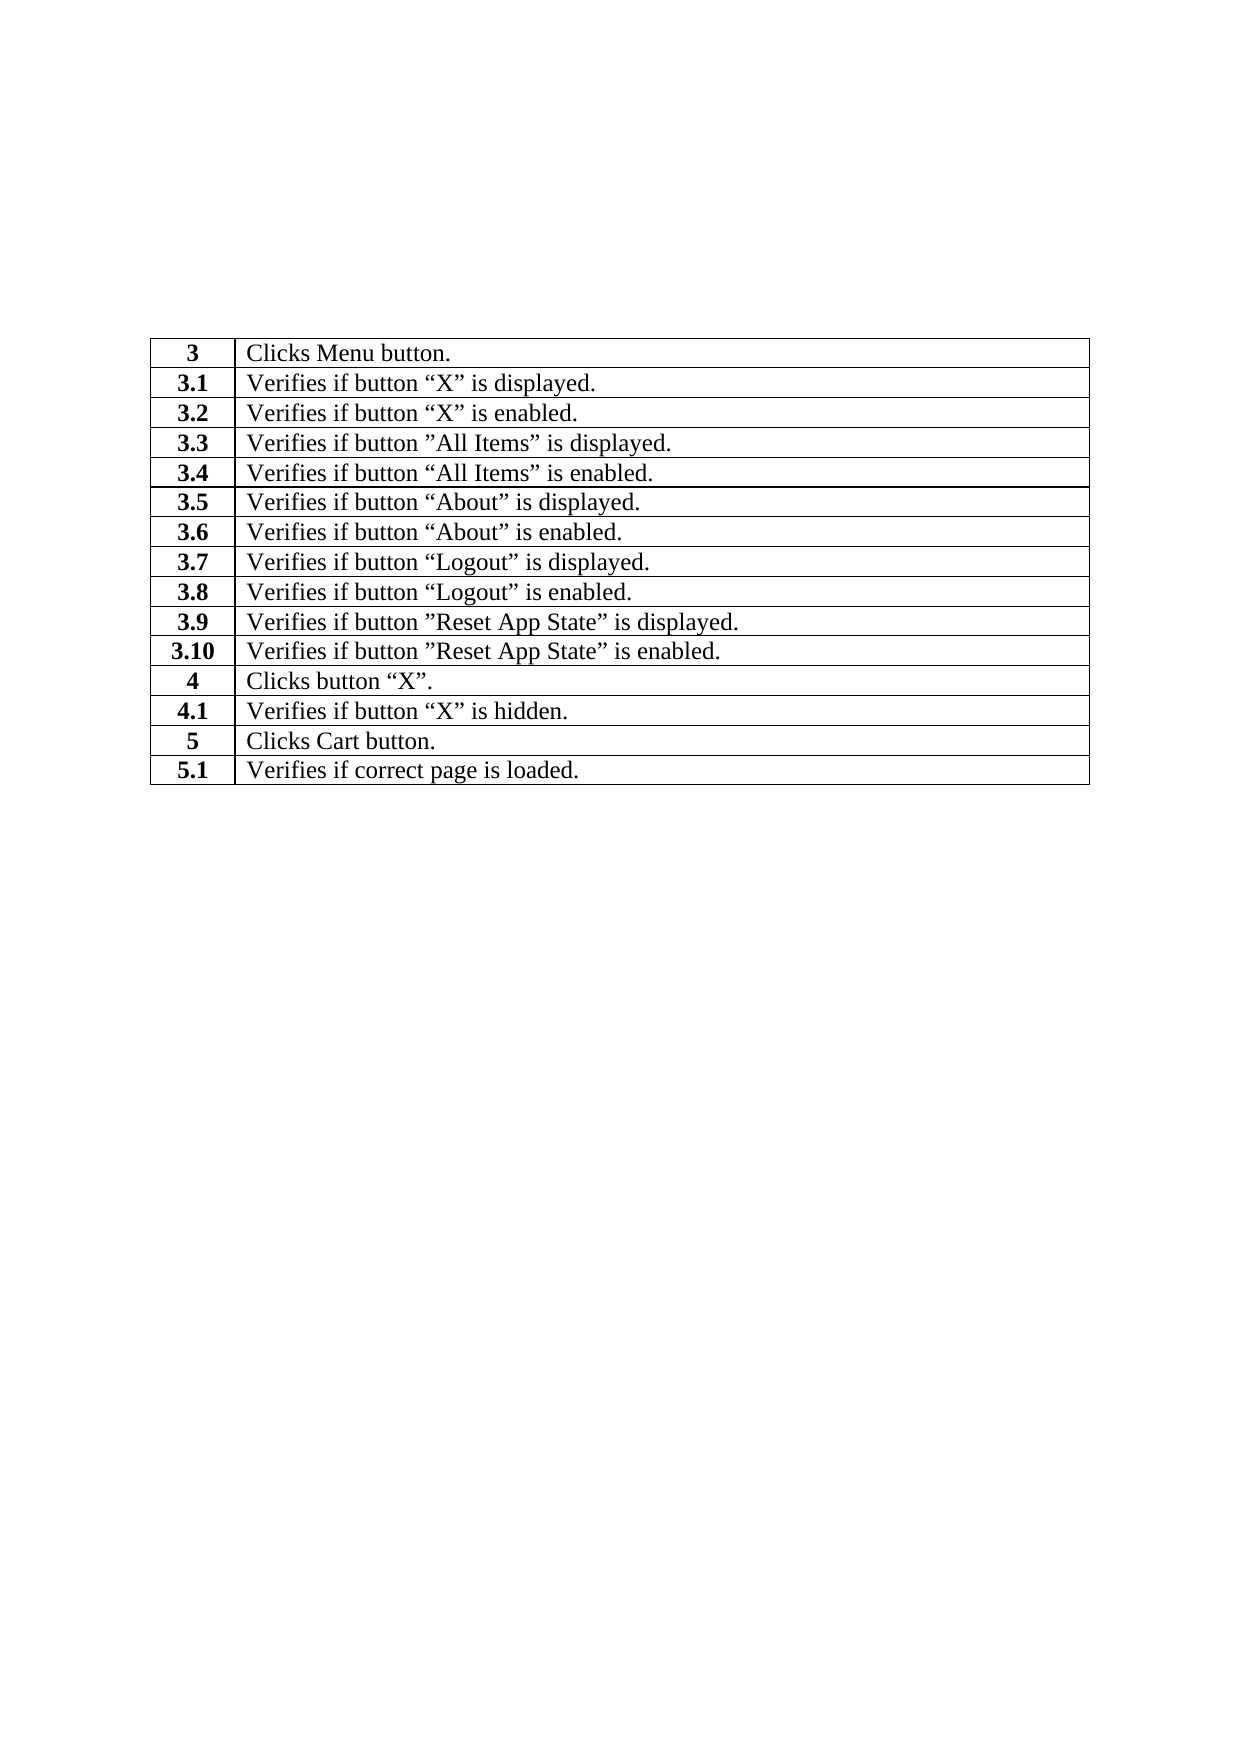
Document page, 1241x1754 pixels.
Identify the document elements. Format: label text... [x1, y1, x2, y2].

table_cell 5.1 [151, 756, 234, 784]
table_cell Clicks Cart button. [236, 726, 1089, 754]
table_cell 3.2 [151, 398, 234, 427]
table_cell Verifies if button “All Items” is enabled. [236, 458, 1089, 486]
table_cell 4.1 [151, 696, 234, 725]
table_cell 3.3 [151, 428, 234, 457]
table_cell 4 [151, 666, 234, 695]
table_header 3 [151, 339, 234, 367]
table_cell 3.6 [151, 517, 234, 546]
table_cell Verifies if correct page is loaded. [236, 756, 1089, 784]
table_cell 3.7 [151, 547, 234, 576]
table_cell Verifies if button ”Reset App State” is enabled. [236, 636, 1089, 665]
table_cell Verifies if button “Logout” is enabled. [236, 577, 1089, 606]
table_cell 3.10 [151, 636, 234, 665]
table_cell Clicks button “X”. [236, 666, 1089, 695]
table_cell Verifies if button “X” is displayed. [236, 368, 1089, 397]
table_cell Verifies if button ”All Items” is displayed. [236, 428, 1089, 457]
table_cell Verifies if button “About” is enabled. [236, 517, 1089, 546]
table_cell 5 [151, 726, 234, 754]
table_cell 3.9 [151, 607, 234, 635]
table_header Clicks Menu button. [236, 339, 1089, 367]
table_cell Verifies if button “About” is displayed. [236, 488, 1089, 516]
table_cell Verifies if button “Logout” is displayed. [236, 547, 1089, 576]
table_cell Verifies if button “X” is enabled. [236, 398, 1089, 427]
table_cell 3.4 [151, 458, 234, 486]
table_cell 3.1 [151, 368, 234, 397]
table_cell 3.5 [151, 488, 234, 516]
table_cell Verifies if button ”Reset App State” is displayed. [236, 607, 1089, 635]
table_cell 3.8 [151, 577, 234, 606]
table_cell Verifies if button “X” is hidden. [236, 696, 1089, 725]
